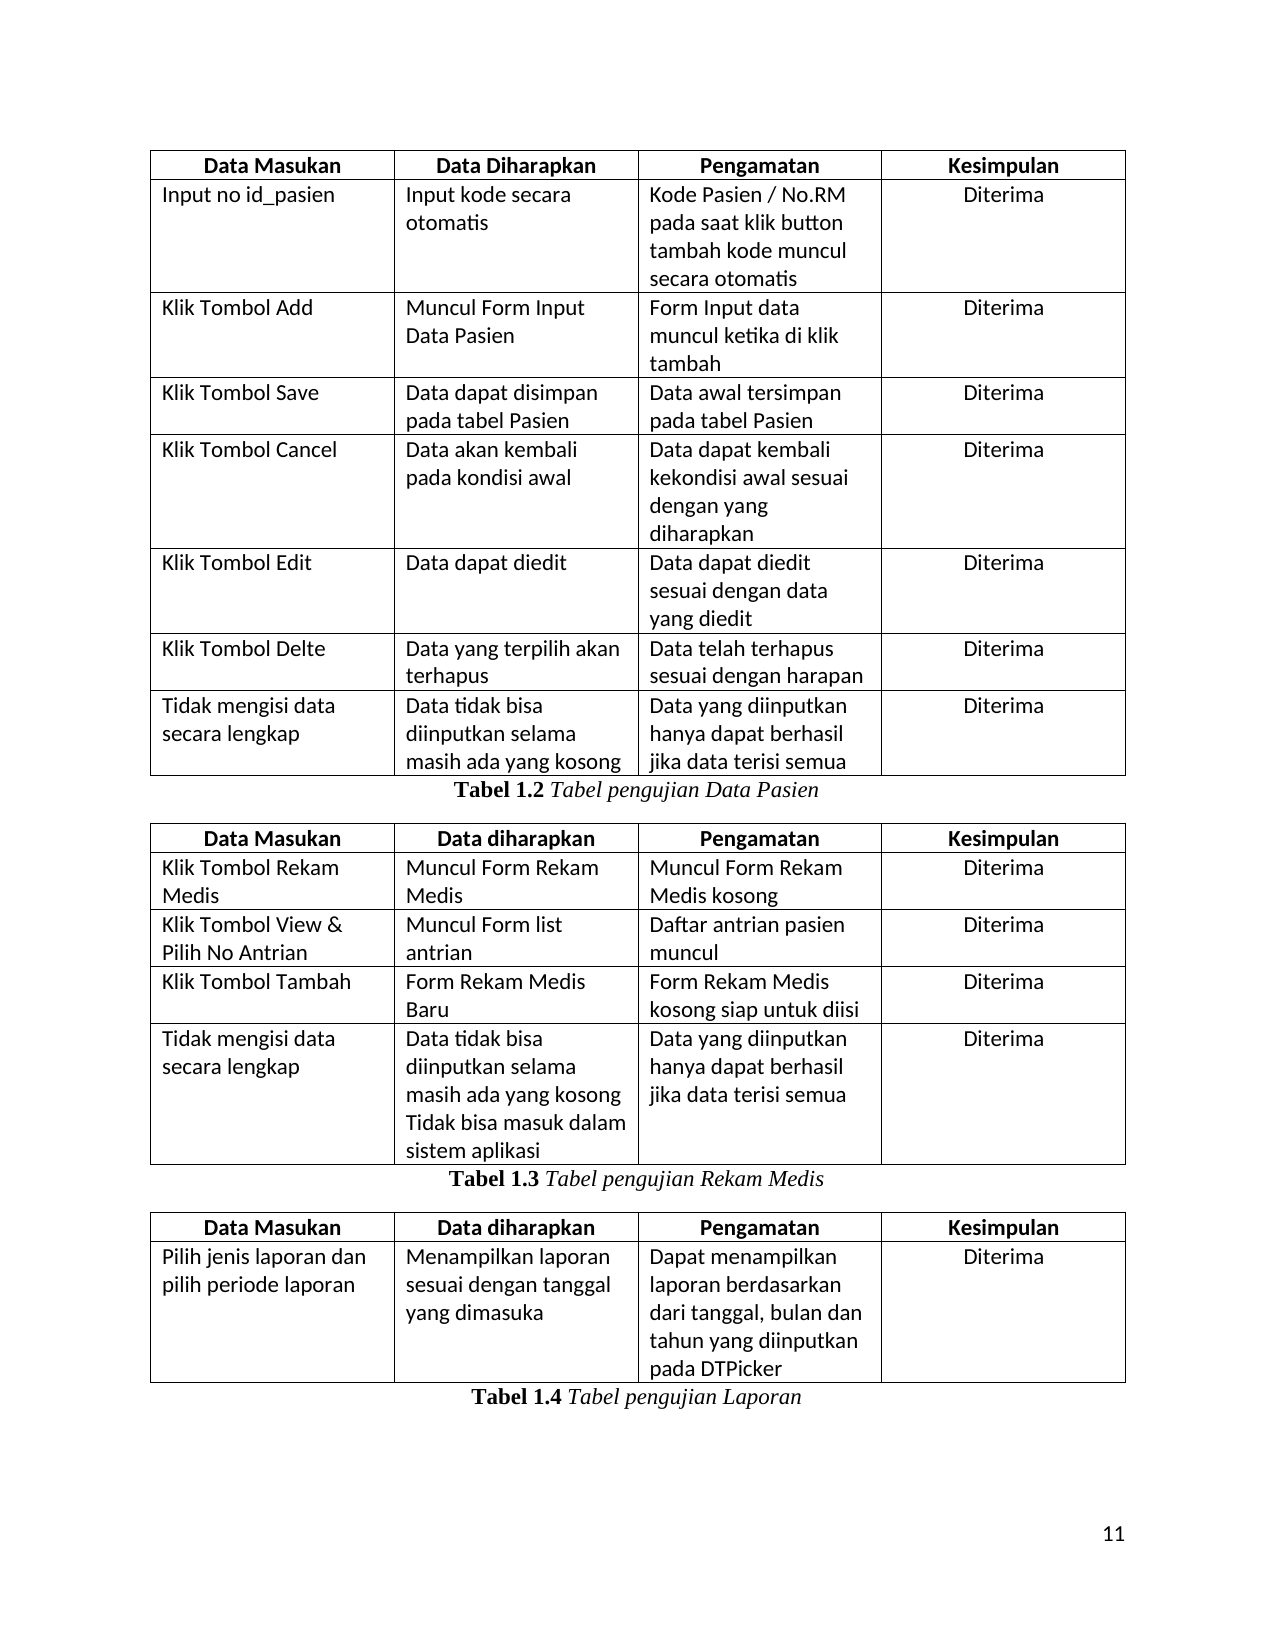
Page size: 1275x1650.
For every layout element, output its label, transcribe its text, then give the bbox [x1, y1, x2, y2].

table_header Data Masukan [151, 1213, 394, 1241]
text Tabel 1.2 Tabel pengujian Data Pasien [150, 776, 1125, 802]
table_cell Diterima [882, 910, 1125, 966]
table_cell Klik Tombol Add [151, 293, 394, 377]
table_cell Menampilkan laporan sesuai dengan tanggal yang dimasuka [395, 1242, 638, 1382]
table_cell Klik Tombol Edit [151, 549, 394, 633]
table_cell Muncul Form Input Data Pasien [395, 293, 638, 377]
table_cell Diterima [882, 691, 1125, 775]
table_cell Form Rekam Medis Baru [395, 967, 638, 1023]
table_cell Muncul Form Rekam Medis [395, 853, 638, 909]
text Tabel 1.4 Tabel pengujian Laporan [150, 1383, 1125, 1410]
table_header Data Masukan [151, 824, 394, 852]
table_cell Diterima [882, 549, 1125, 633]
table_header Kesimpulan [882, 151, 1125, 179]
table_cell Data telah terhapus sesuai dengan harapan [639, 634, 881, 690]
table_cell Muncul Form list antrian [395, 910, 638, 966]
table_header Kesimpulan [882, 1213, 1125, 1241]
table_cell Diterima [882, 180, 1125, 292]
table_cell Data tidak bisa diinputkan selama masih ada yang kosong [395, 691, 638, 775]
table_cell Klik Tombol View & Pilih No Antrian [151, 910, 394, 966]
table_cell Diterima [882, 1242, 1125, 1382]
table_header Kesimpulan [882, 824, 1125, 852]
table_cell Diterima [882, 435, 1125, 547]
table_cell Klik Tombol Save [151, 378, 394, 434]
table_cell Data yang terpilih akan terhapus [395, 634, 638, 690]
table_cell Klik Tombol Rekam Medis [151, 853, 394, 909]
table_cell Daftar antrian pasien muncul [639, 910, 881, 966]
table_cell Diterima [882, 293, 1125, 377]
table_cell Tidak mengisi data secara lengkap [151, 691, 394, 775]
table_cell Data yang diinputkan hanya dapat berhasil jika data terisi semua [639, 1024, 881, 1164]
table_cell Data akan kembali pada kondisi awal [395, 435, 638, 547]
table_cell Diterima [882, 1024, 1125, 1164]
table_header Pengamatan [639, 151, 881, 179]
table_cell Muncul Form Rekam Medis kosong [639, 853, 881, 909]
table_cell Data dapat diedit sesuai dengan data yang diedit [639, 549, 881, 633]
table_cell Data awal tersimpan pada tabel Pasien [639, 378, 881, 434]
table_cell Data dapat disimpan pada tabel Pasien [395, 378, 638, 434]
table_cell Pilih jenis laporan dan pilih periode laporan [151, 1242, 394, 1382]
table_cell Data yang diinputkan hanya dapat berhasil jika data terisi semua [639, 691, 881, 775]
table_header Pengamatan [639, 824, 881, 852]
table_cell Data dapat kembali kekondisi awal sesuai dengan yang diharapkan [639, 435, 881, 547]
table_cell Data tidak bisa diinputkan selama masih ada yang kosong Tidak bisa masuk dalam sistem aplikasi [395, 1024, 638, 1164]
table_cell Kode Pasien / No.RM pada saat klik button tambah kode muncul secara otomatis [639, 180, 881, 292]
table_cell Tidak mengisi data secara lengkap [151, 1024, 394, 1164]
table_cell Input kode secara otomatis [395, 180, 638, 292]
table_cell Form Rekam Medis kosong siap untuk diisi [639, 967, 881, 1023]
table_cell Data dapat diedit [395, 549, 638, 633]
text Tabel 1.3 Tabel pengujian Rekam Medis [150, 1165, 1125, 1192]
table_cell Diterima [882, 634, 1125, 690]
table_cell Klik Tombol Tambah [151, 967, 394, 1023]
table_header Data Masukan [151, 151, 394, 179]
table_header Data Diharapkan [395, 151, 638, 179]
table_cell Klik Tombol Cancel [151, 435, 394, 547]
table_cell Form Input data muncul ketika di klik tambah [639, 293, 881, 377]
table_header Data diharapkan [395, 824, 638, 852]
table_header Pengamatan [639, 1213, 881, 1241]
table_cell Dapat menampilkan laporan berdasarkan dari tanggal, bulan dan tahun yang diinputkan pada DTPicker [639, 1242, 881, 1382]
table_cell Input no id_pasien [151, 180, 394, 292]
table_cell Diterima [882, 853, 1125, 909]
table_header Data diharapkan [395, 1213, 638, 1241]
table_cell Diterima [882, 378, 1125, 434]
table_cell Diterima [882, 967, 1125, 1023]
table_cell Klik Tombol Delte [151, 634, 394, 690]
